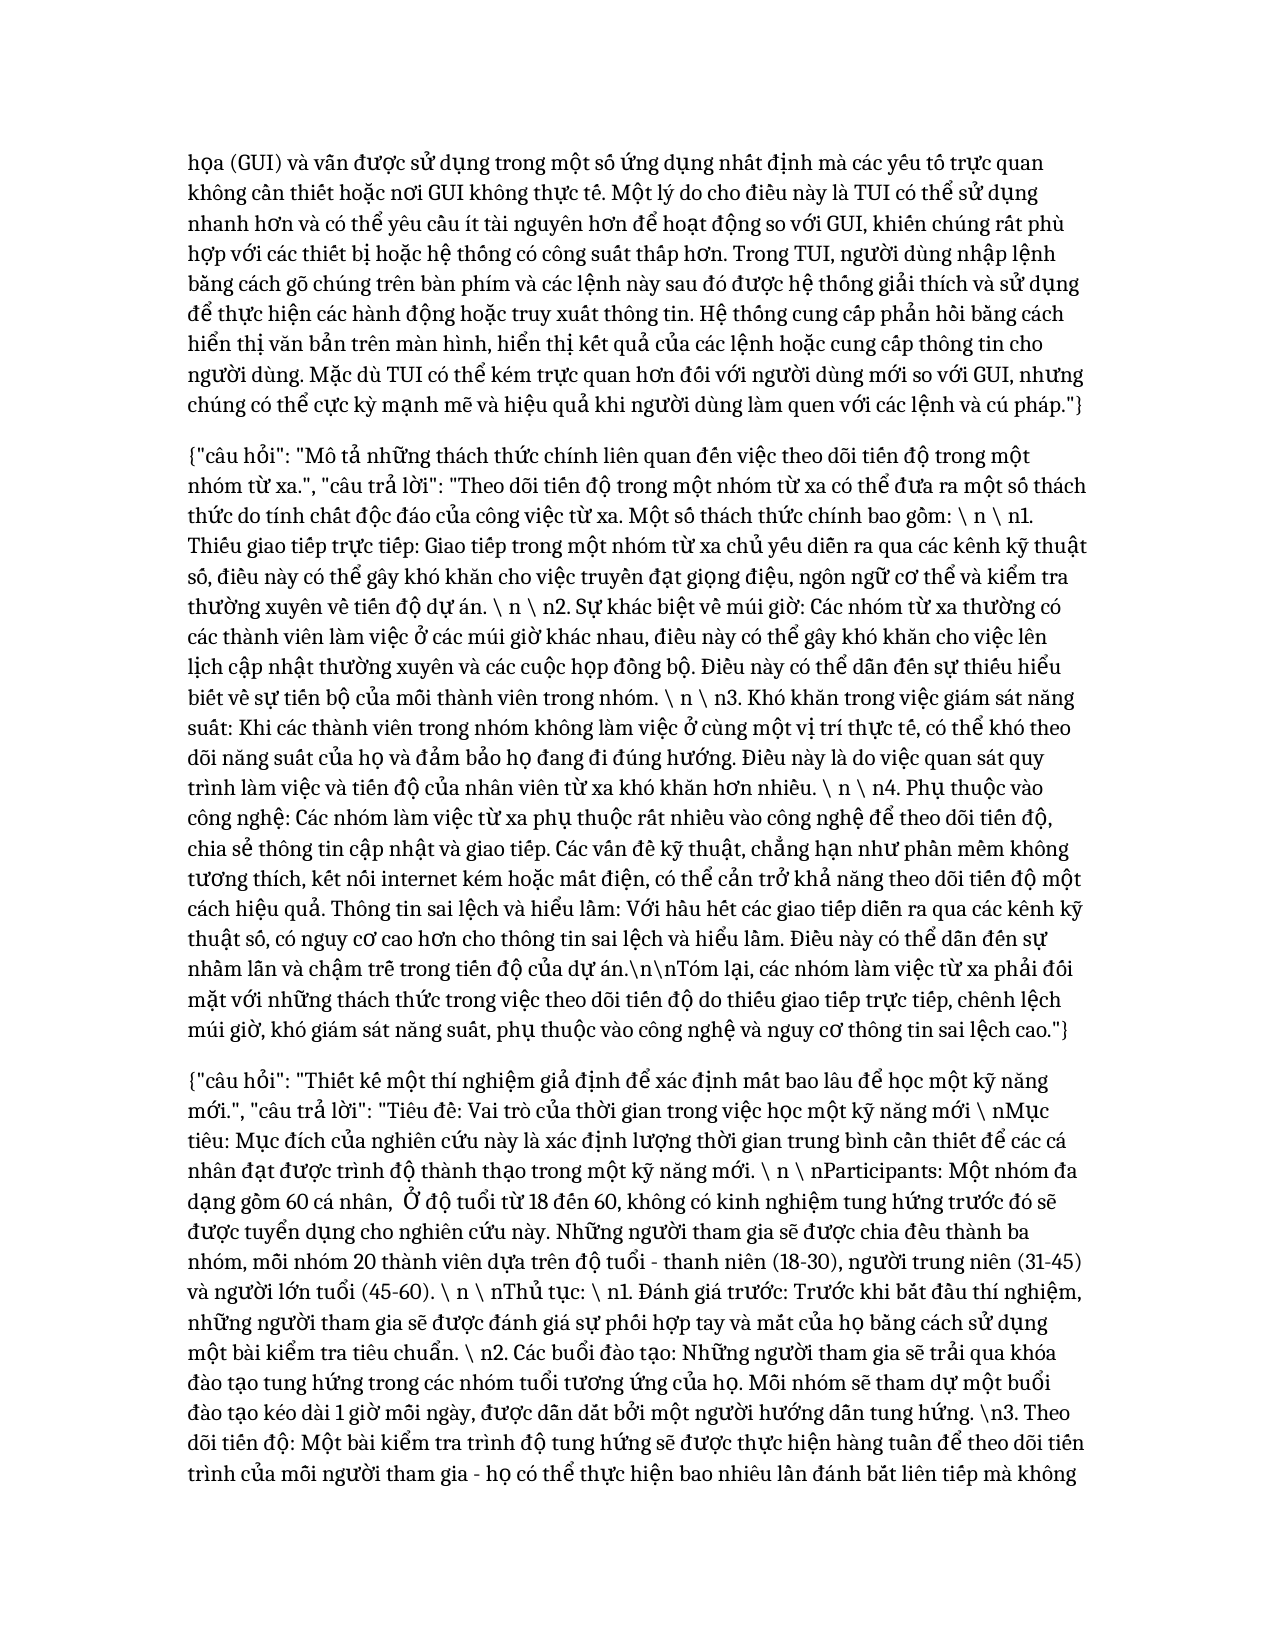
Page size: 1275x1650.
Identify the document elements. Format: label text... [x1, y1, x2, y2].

text {"câu hỏi": "Mô tả những thách thức chính liên quan đến việc theo dõi tiến độ trong một nhóm từ xa.", "câu trả lời": "Theo dõi tiến độ trong một nhóm từ xa có thể đưa ra một số thách thức do tính chất độc đáo của công việc từ xa. Một số thách thức chính bao gồm: \ n \ n1. Thiếu giao tiếp trực tiếp: Giao tiếp trong một nhóm từ xa chủ yếu diễn ra qua các kênh kỹ thuật số, điều này có thể gây khó khăn cho việc truyền đạt giọng điệu, ngôn ngữ cơ thể và kiểm tra thường xuyên về tiến độ dự án. \ n \ n2. Sự khác biệt về múi giờ: Các nhóm từ xa thường có các thành viên làm việc ở các múi giờ khác nhau, điều này có thể gây khó khăn cho việc lên lịch cập nhật thường xuyên và các cuộc họp đồng bộ. Điều này có thể dẫn đến sự thiếu hiểu biết về sự tiến bộ của mỗi thành viên trong nhóm. \ n \ n3. Khó khăn trong việc giám sát năng suất: Khi các thành viên trong nhóm không làm việc ở cùng một vị trí thực tế, có thể khó theo dõi năng suất của họ và đảm bảo họ đang đi đúng hướng. Điều này là do việc quan sát quy trình làm việc và tiến độ của nhân viên từ xa khó khăn hơn nhiều. \ n \ n4. Phụ thuộc vào công nghệ: Các nhóm làm việc từ xa phụ thuộc rất nhiều vào công nghệ để theo dõi tiến độ, chia sẻ thông tin cập nhật và giao tiếp. Các vấn đề kỹ thuật, chẳng hạn như phần mềm không tương thích, kết nối internet kém hoặc mất điện, có thể cản trở khả năng theo dõi tiến độ một cách hiệu quả. Thông tin sai lệch và hiểu lầm: Với hầu hết các giao tiếp diễn ra qua các kênh kỹ thuật số, có nguy cơ cao hơn cho thông tin sai lệch và hiểu lầm. Điều này có thể dẫn đến sự nhầm lẫn và chậm trễ trong tiến độ của dự án.\n\nTóm lại, các nhóm làm việc từ xa phải đối mặt với những thách thức trong việc theo dõi tiến độ do thiếu giao tiếp trực tiếp, chênh lệch múi giờ, khó giám sát năng suất, phụ thuộc vào công nghệ và nguy cơ thông tin sai lệch cao."} [187, 443, 1087, 1043]
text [187, 1068, 1087, 1487]
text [187, 150, 1087, 418]
